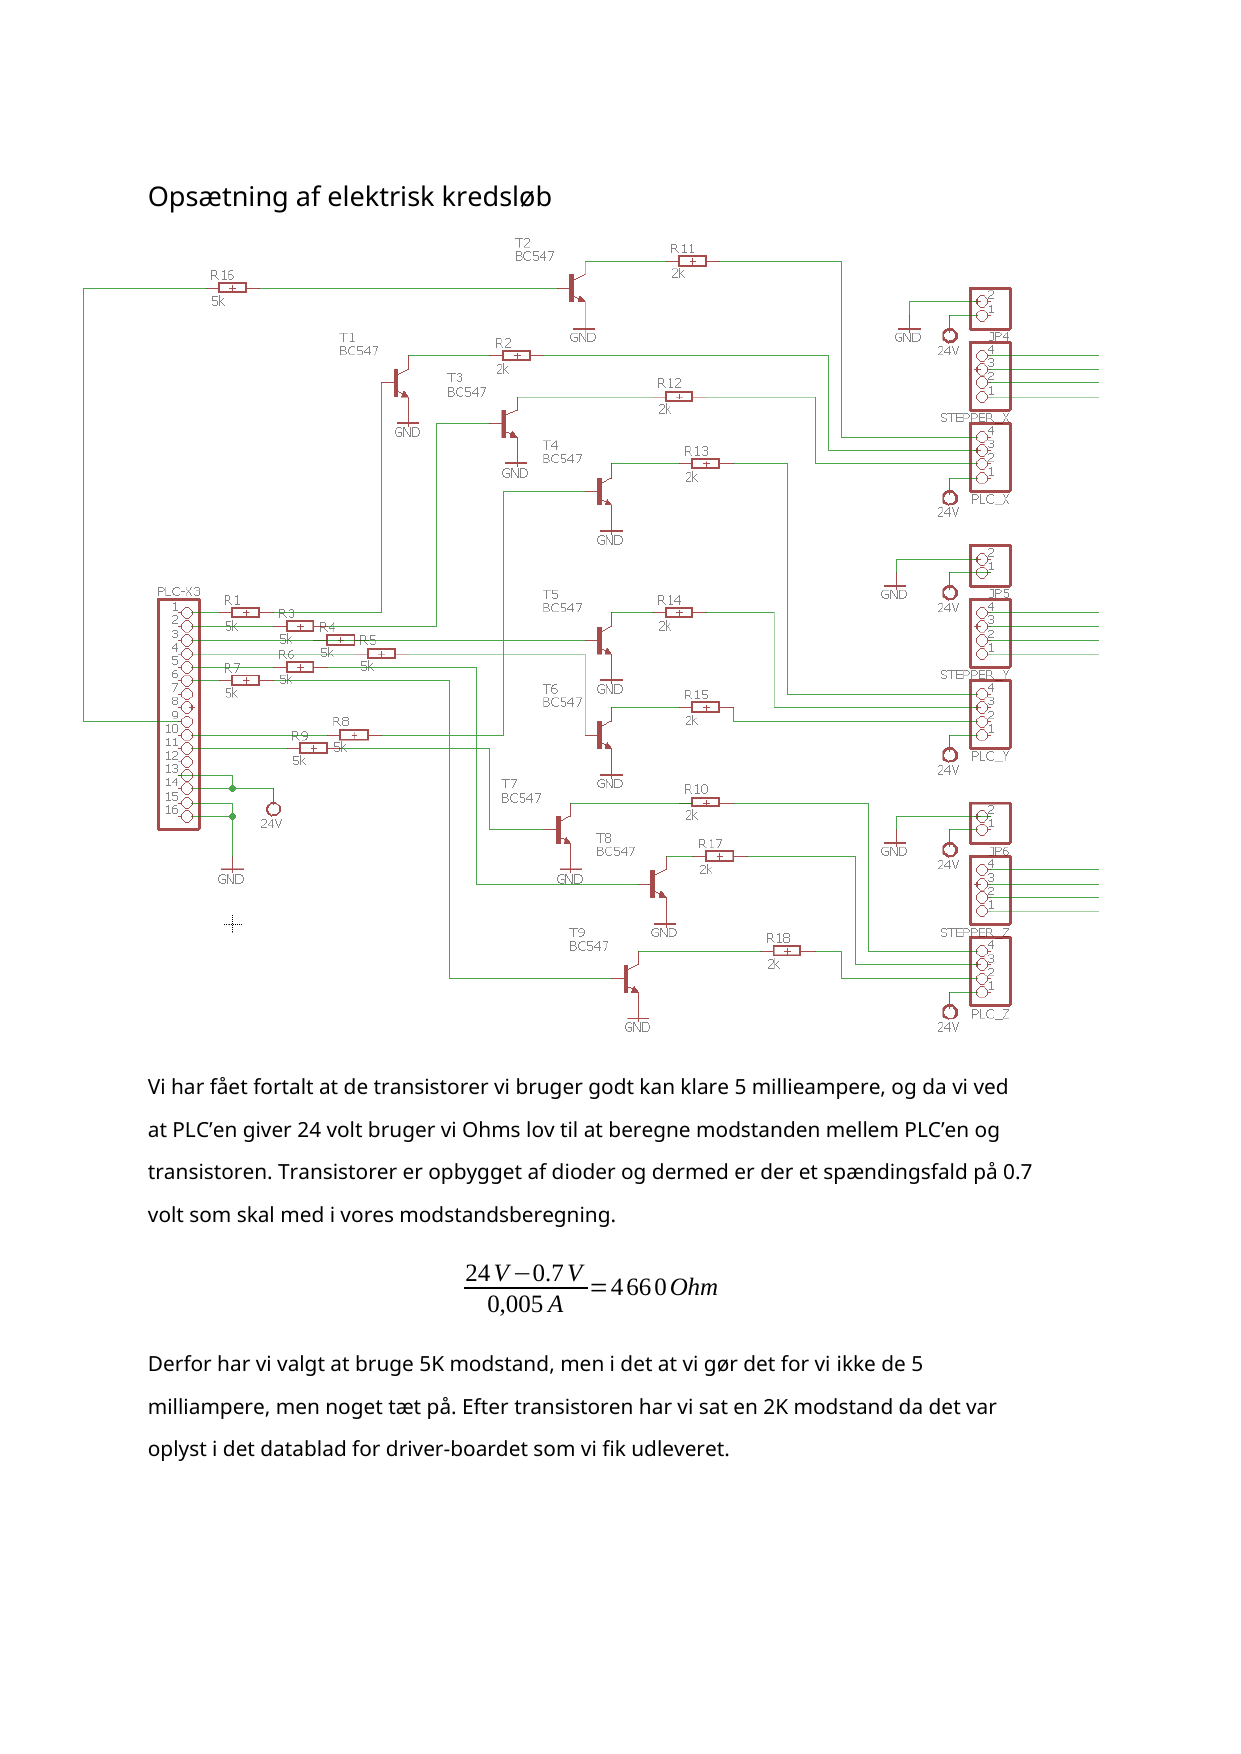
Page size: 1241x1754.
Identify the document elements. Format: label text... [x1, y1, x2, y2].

subtitle Opsætning af elektrisk kredsløb [148, 177, 1033, 214]
text Derfor har vi valgt at bruge 5K modstand, men i det at vi gør det for vi ikke de 5 milliampere, men noget tæt på. Efter transistoren har vi sat en 2K modstand da det var oplyst i det datablad for driver-boardet som vi fik udleveret. [148, 1349, 1033, 1463]
text Vi har fået fortalt at de transistorer vi bruger godt kan klare 5 millieampere, og da vi ved at PLC’en giver 24 volt bruger vi Ohms lov til at beregne modstanden mellem PLC’en og transistoren. Transistorer er opbygget af dioder og dermed er der et spændingsfald på 0.7 volt som skal med i vores modstandsberegning. [148, 1040, 1033, 1228]
picture [40, 227, 1111, 1040]
